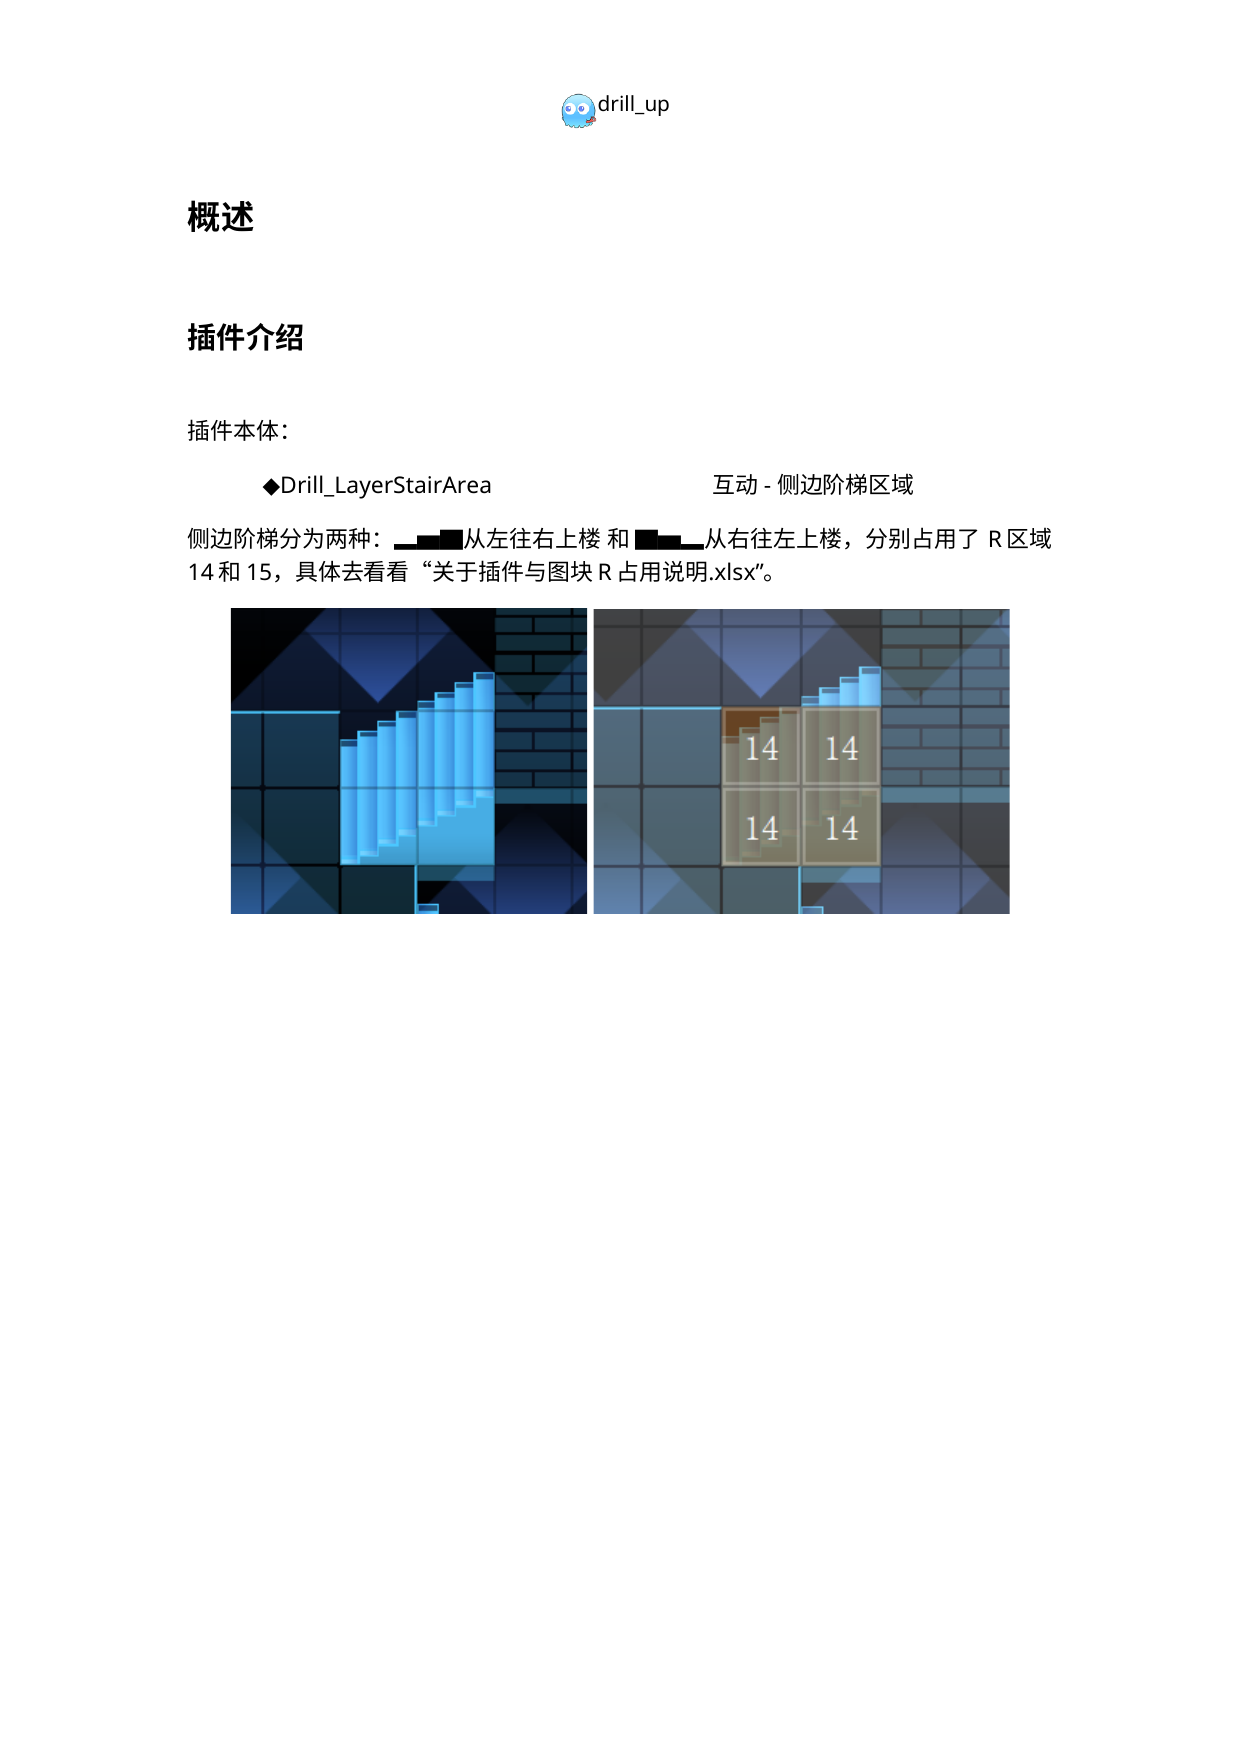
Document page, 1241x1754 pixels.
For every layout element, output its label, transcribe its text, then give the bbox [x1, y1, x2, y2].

picture [230, 608, 588, 914]
picture [593, 609, 1010, 914]
picture [556, 88, 597, 130]
subtitle 插件介绍 [187, 301, 1053, 369]
subtitle 概述 [187, 191, 1053, 239]
text ◆Drill_LayerStairArea 互动 - 侧边阶梯区域 [187, 467, 1053, 500]
text 插件本体： [187, 413, 1053, 446]
text 侧边阶梯分为两种：▂▅▇从左往右上楼 和 ▇▅▂从右往左上楼，分别占用了R区域14和15，具体去看看“关于插件与图块R占用说明.xlsx”。 [187, 521, 1053, 587]
